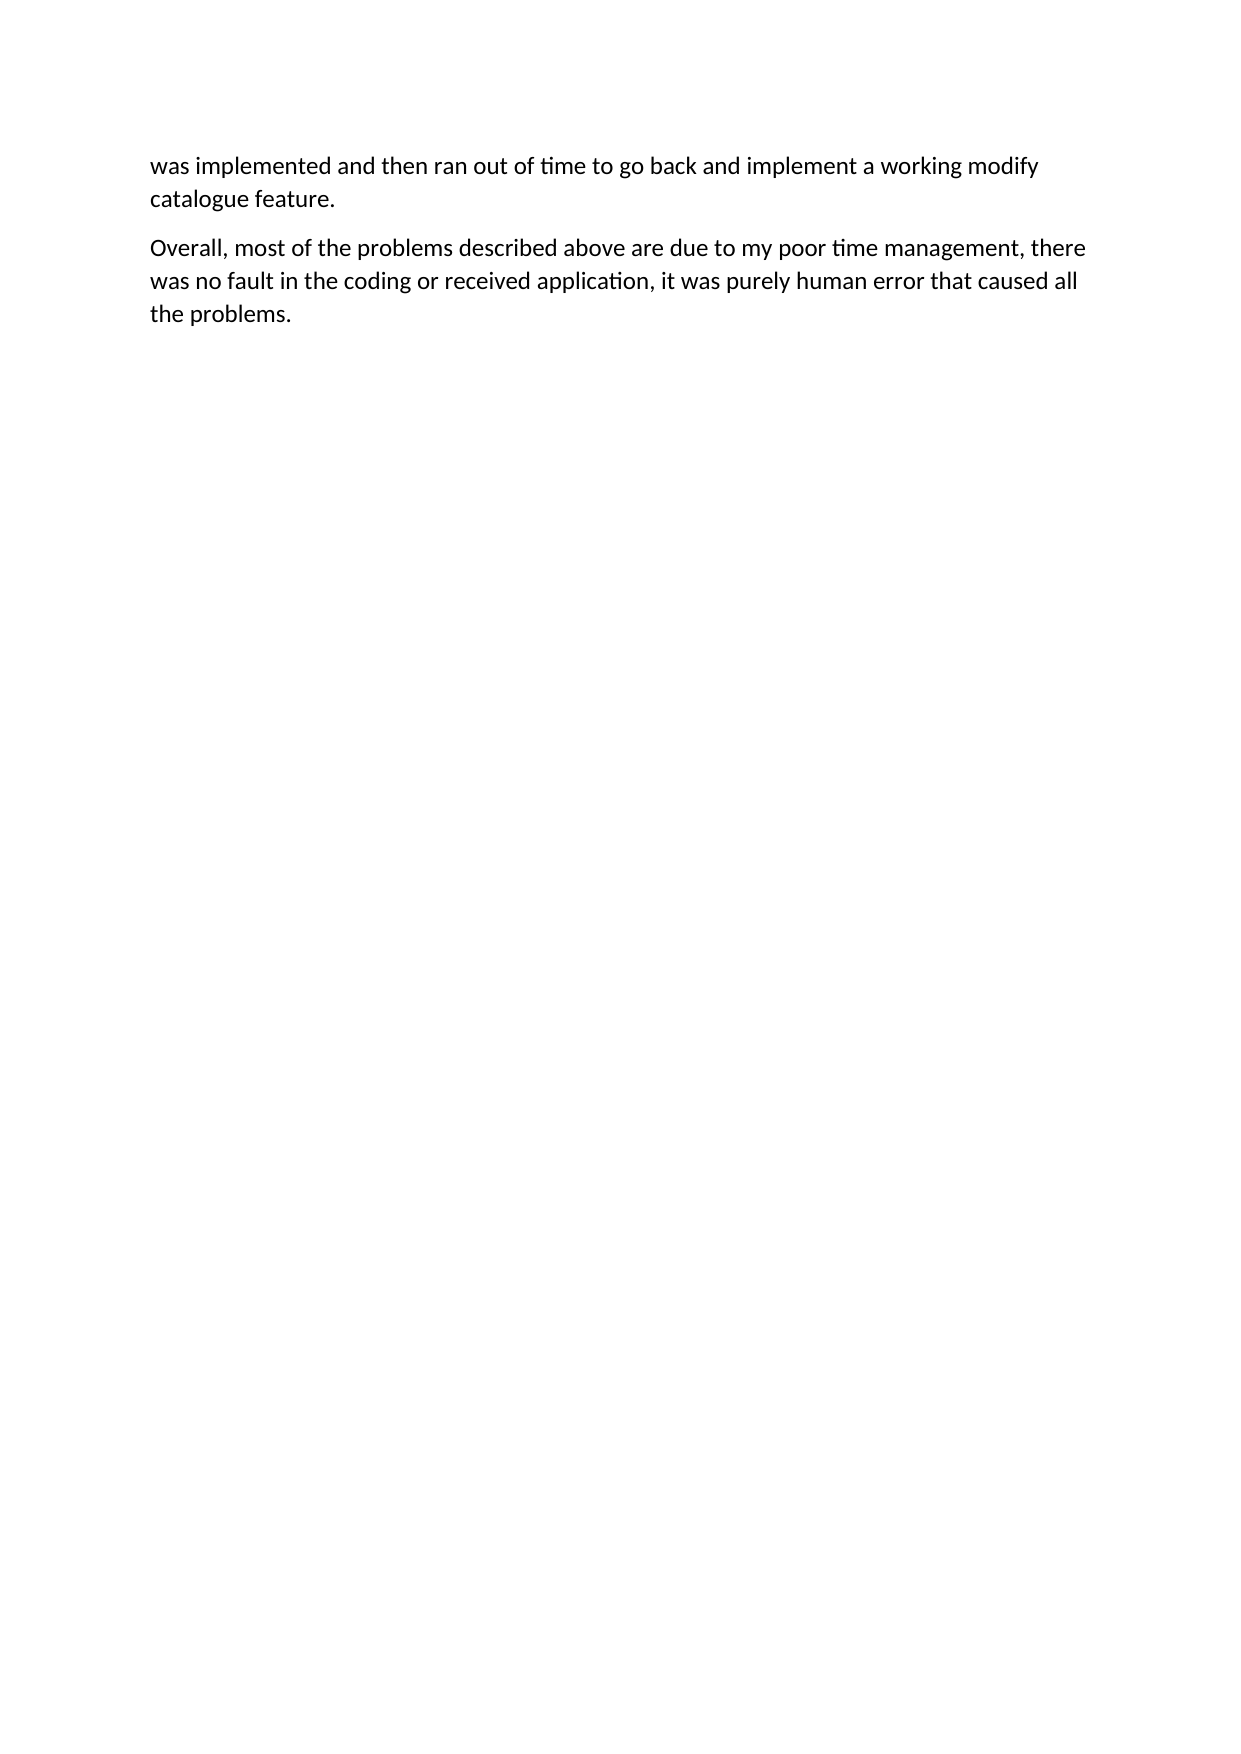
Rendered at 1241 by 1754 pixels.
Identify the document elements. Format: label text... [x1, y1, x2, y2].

text Overall, most of the problems described above are due to my poor time management, there was no fault in the coding or received application, it was purely human error that caused all the problems. [150, 232, 1090, 329]
